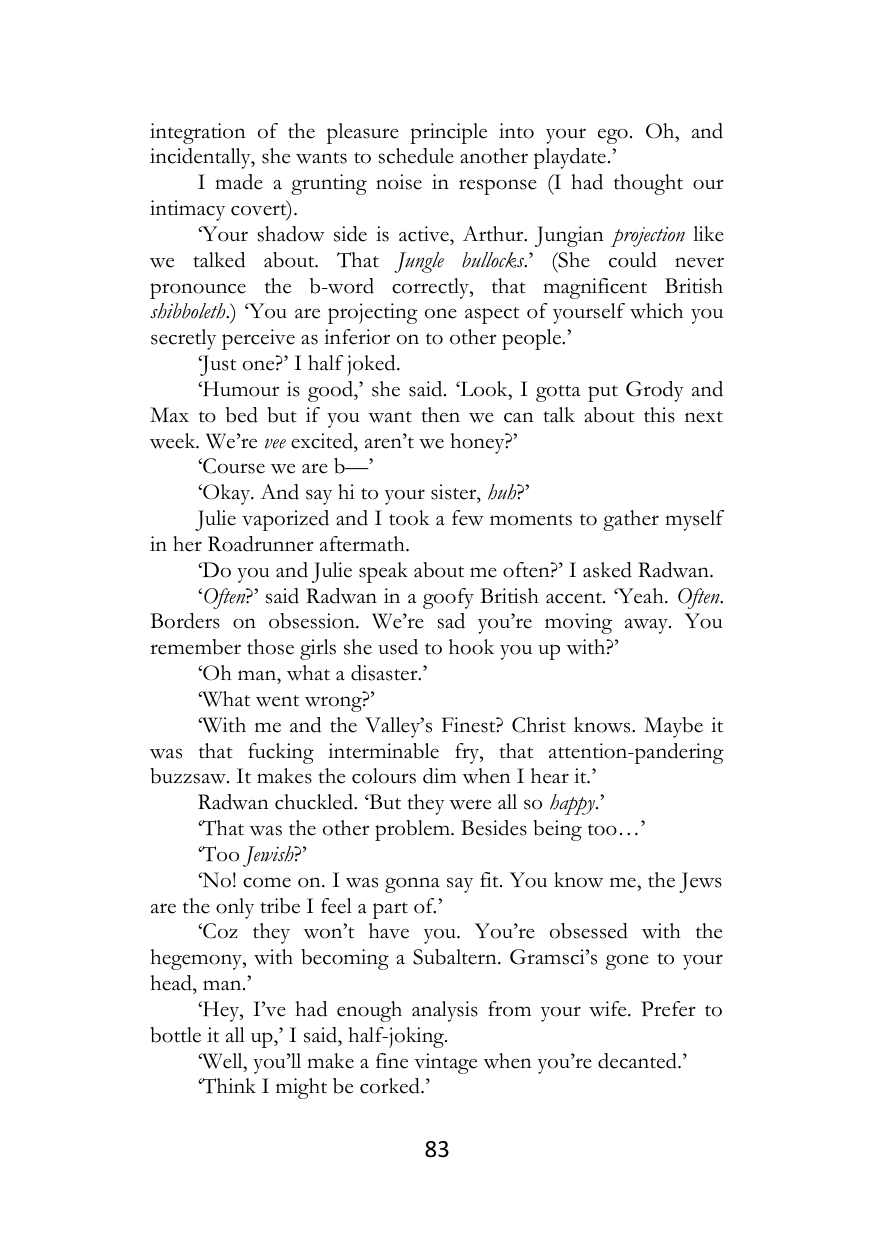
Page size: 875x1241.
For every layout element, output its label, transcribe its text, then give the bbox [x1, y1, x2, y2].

text I made a grunting noise in response (I had thought our intimacy covert). [150, 170, 724, 222]
text ‘That was the other problem. Besides being too…’ [150, 816, 724, 842]
text ‘Humour is good,’ she said. ‘Look, I gotta put Grody and Max to bed but if you want then we can talk about this next week. We’re vee excited, aren’t we honey?’ [150, 377, 724, 454]
text ‘Hey, I’ve had enough analysis from your wife. Prefer to bottle it all up,’ I said, half-joking. [150, 997, 724, 1048]
text ‘Often?’ said Radwan in a goofy British accent. ‘Yeah. Often. Borders on obsession. We’re sad you’re moving away. You remember those girls she used to hook you up with?’ [150, 583, 724, 661]
text ‘Too Jewish?’ [150, 842, 724, 867]
text ‘Course we are b—’ [150, 454, 724, 480]
text Radwan chuckled. ‘But they were all so happy.’ [150, 790, 724, 816]
text ‘Just one?’ I half joked. [150, 351, 724, 377]
text ‘What went wrong?’ [150, 687, 724, 712]
text ‘No! come on. I was gonna say fit. You know me, the Jews are the only tribe I feel a part of.’ [150, 867, 724, 919]
text ‘Do you and Julie speak about me often?’ I asked Radwan. [150, 557, 724, 583]
text ‘Oh man, what a disaster.’ [150, 661, 724, 687]
text Julie vaporized and I took a few moments to gather myself in her Roadrunner aftermath. [150, 506, 724, 557]
text ‘Well, you’ll make a fine vintage when you’re decanted.’ [150, 1048, 724, 1074]
text ‘Coz they won’t have you. You’re obsessed with the hegemony, with becoming a Subaltern. Gramsci’s gone to your head, man.’ [150, 919, 724, 997]
text ‘Your shadow side is active, Arthur. Jungian projection like we talked about. That Jungle bullocks.’ (She could never pronounce the b-word correctly, that magnificent British shibboleth.) ‘You are projecting one aspect of yourself which you secretly perceive as inferior on to other people.’ [150, 222, 724, 351]
text ‘With me and the Valley’s Finest? Christ knows. Maybe it was that fucking interminable fry, that attention-pandering buzzsaw. It makes the colours dim when I hear it.’ [150, 712, 724, 790]
text ‘Think I might be corked.’ [150, 1074, 724, 1100]
text ‘Okay. And say hi to your sister, huh?’ [150, 480, 724, 506]
